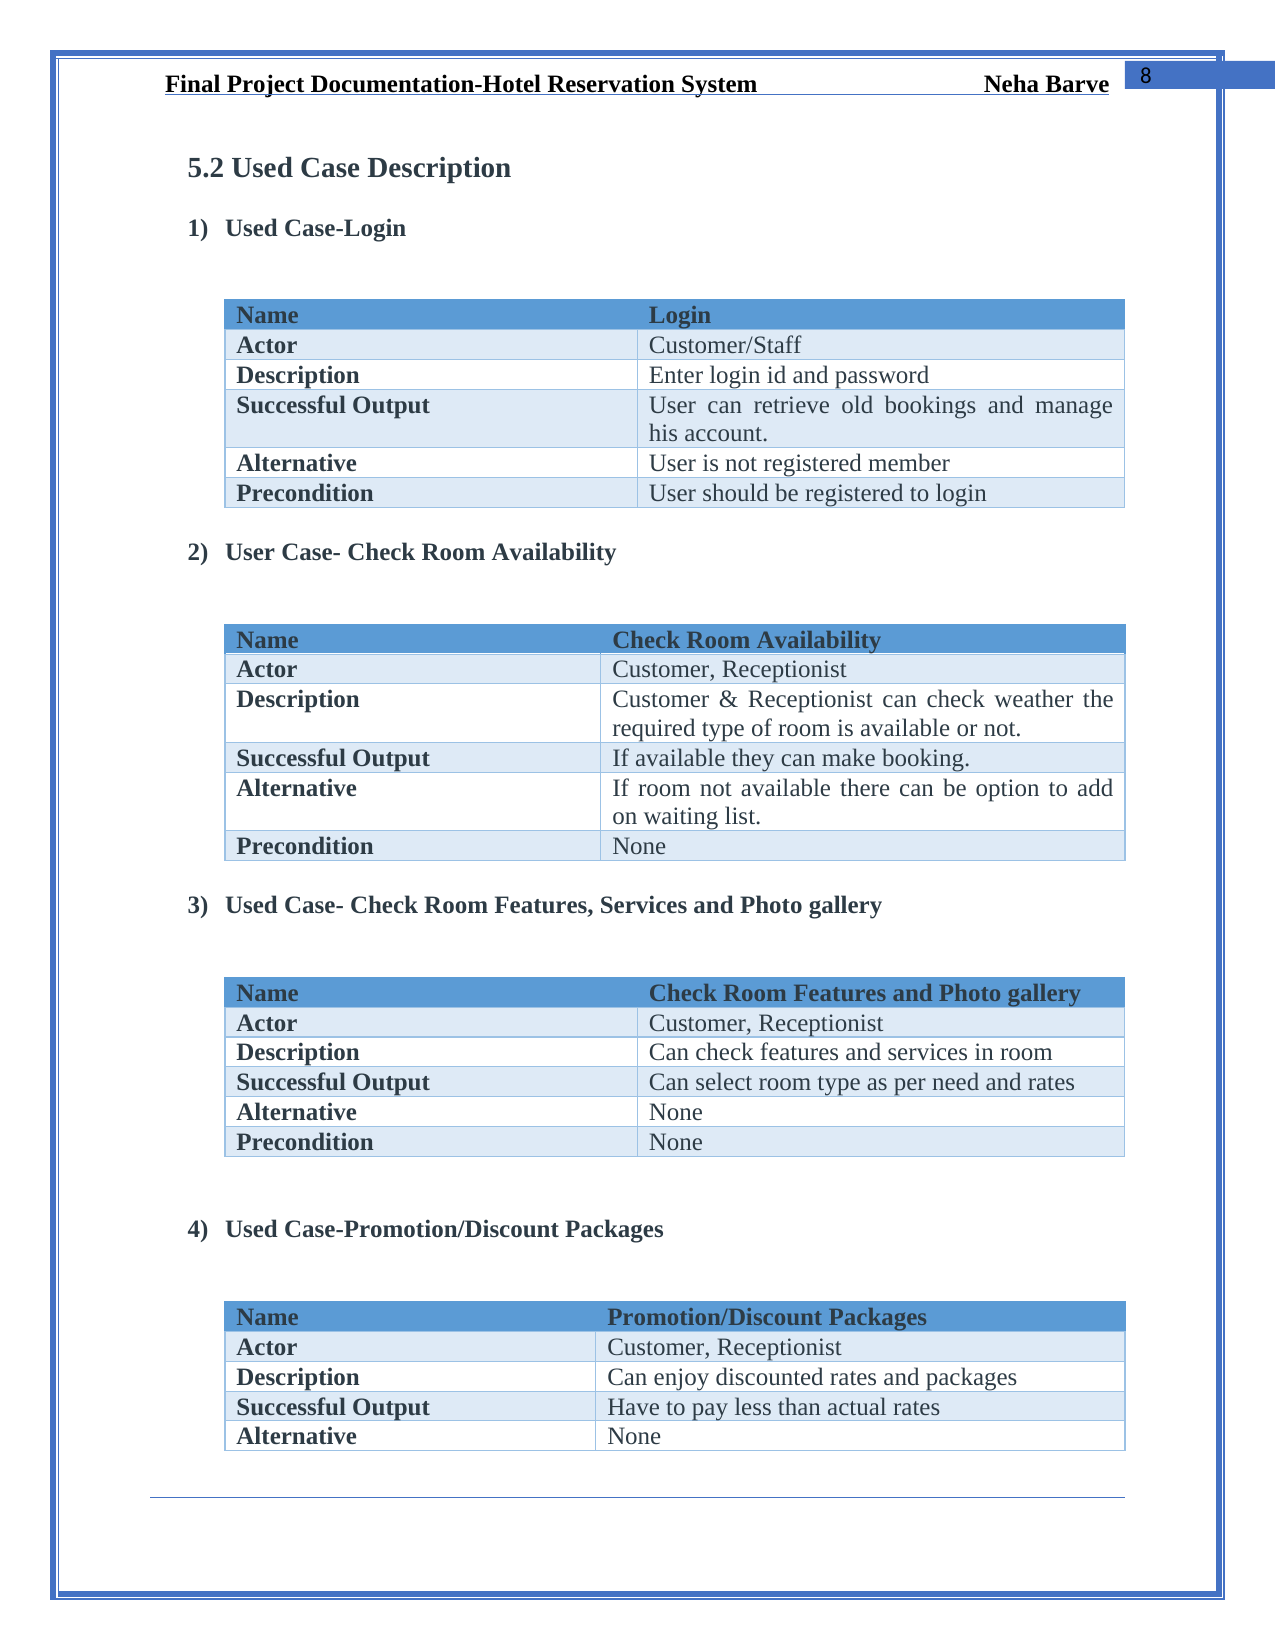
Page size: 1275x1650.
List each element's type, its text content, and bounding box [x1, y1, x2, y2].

list User Case- Check Room Availability [187, 537, 1125, 566]
list Used Case-Login [187, 213, 1125, 241]
table_cell Can enjoy discounted rates and packages [596, 1362, 1124, 1391]
table_cell Customer/Staff [638, 330, 1124, 359]
table_cell User should be registered to login [638, 478, 1124, 507]
table_cell Enter login id and password [638, 360, 1124, 389]
table_cell User can retrieve old bookings and manage his account. [638, 390, 1124, 447]
table_cell None [596, 1421, 1124, 1450]
table_cell Actor [226, 655, 600, 683]
table_cell If available they can make booking. [601, 743, 1124, 772]
table_header Name [226, 625, 600, 653]
table_cell Customer & Receptionist can check weather the required type of room is available or not. [601, 684, 1124, 742]
table_header Check Room Features and Photo gallery [638, 978, 1124, 1007]
table_cell Description [226, 1038, 637, 1066]
list Used Case- Check Room Features, Services and Photo gallery [187, 890, 1125, 919]
table_cell Alternative [226, 1097, 637, 1126]
table_header Check Room Availability [601, 625, 1124, 653]
table_cell Successful Output [226, 743, 600, 772]
table_cell Actor [226, 330, 637, 359]
table_header Promotion/Discount Packages [596, 1302, 1124, 1331]
table_cell Description [226, 684, 600, 742]
table_cell Successful Output [226, 390, 637, 447]
table_cell Actor [226, 1008, 637, 1036]
table_cell Alternative [226, 773, 600, 830]
table_cell Can check features and services in room [638, 1038, 1124, 1066]
table_cell Customer, Receptionist [638, 1008, 1124, 1036]
list Used Case-Promotion/Discount Packages [187, 1214, 1125, 1243]
text 5.2 Used Case Description [150, 150, 1125, 183]
table_header Name [226, 300, 637, 329]
table_cell Have to pay less than actual rates [596, 1392, 1124, 1420]
table_cell Precondition [226, 1127, 637, 1156]
table_cell Precondition [226, 831, 600, 860]
table_cell Successful Output [226, 1392, 595, 1420]
table_cell Can select room type as per need and rates [638, 1067, 1124, 1096]
table_header Name [226, 978, 637, 1007]
table_cell Customer, Receptionist [601, 655, 1124, 683]
table_cell Description [226, 360, 637, 389]
table_header Name [226, 1302, 595, 1331]
table_cell Alternative [226, 1421, 595, 1450]
table_cell Precondition [226, 478, 637, 507]
table_cell If room not available there can be option to add on waiting list. [601, 773, 1124, 830]
table_cell None [638, 1127, 1124, 1156]
table_cell Actor [226, 1332, 595, 1361]
table_header Login [638, 300, 1124, 329]
table_cell None [638, 1097, 1124, 1126]
table_cell Description [226, 1362, 595, 1391]
table_cell User is not registered member [638, 448, 1124, 477]
table_cell Alternative [226, 448, 637, 477]
table_cell Successful Output [226, 1067, 637, 1096]
table_cell Customer, Receptionist [596, 1332, 1124, 1361]
table_cell None [601, 831, 1124, 860]
